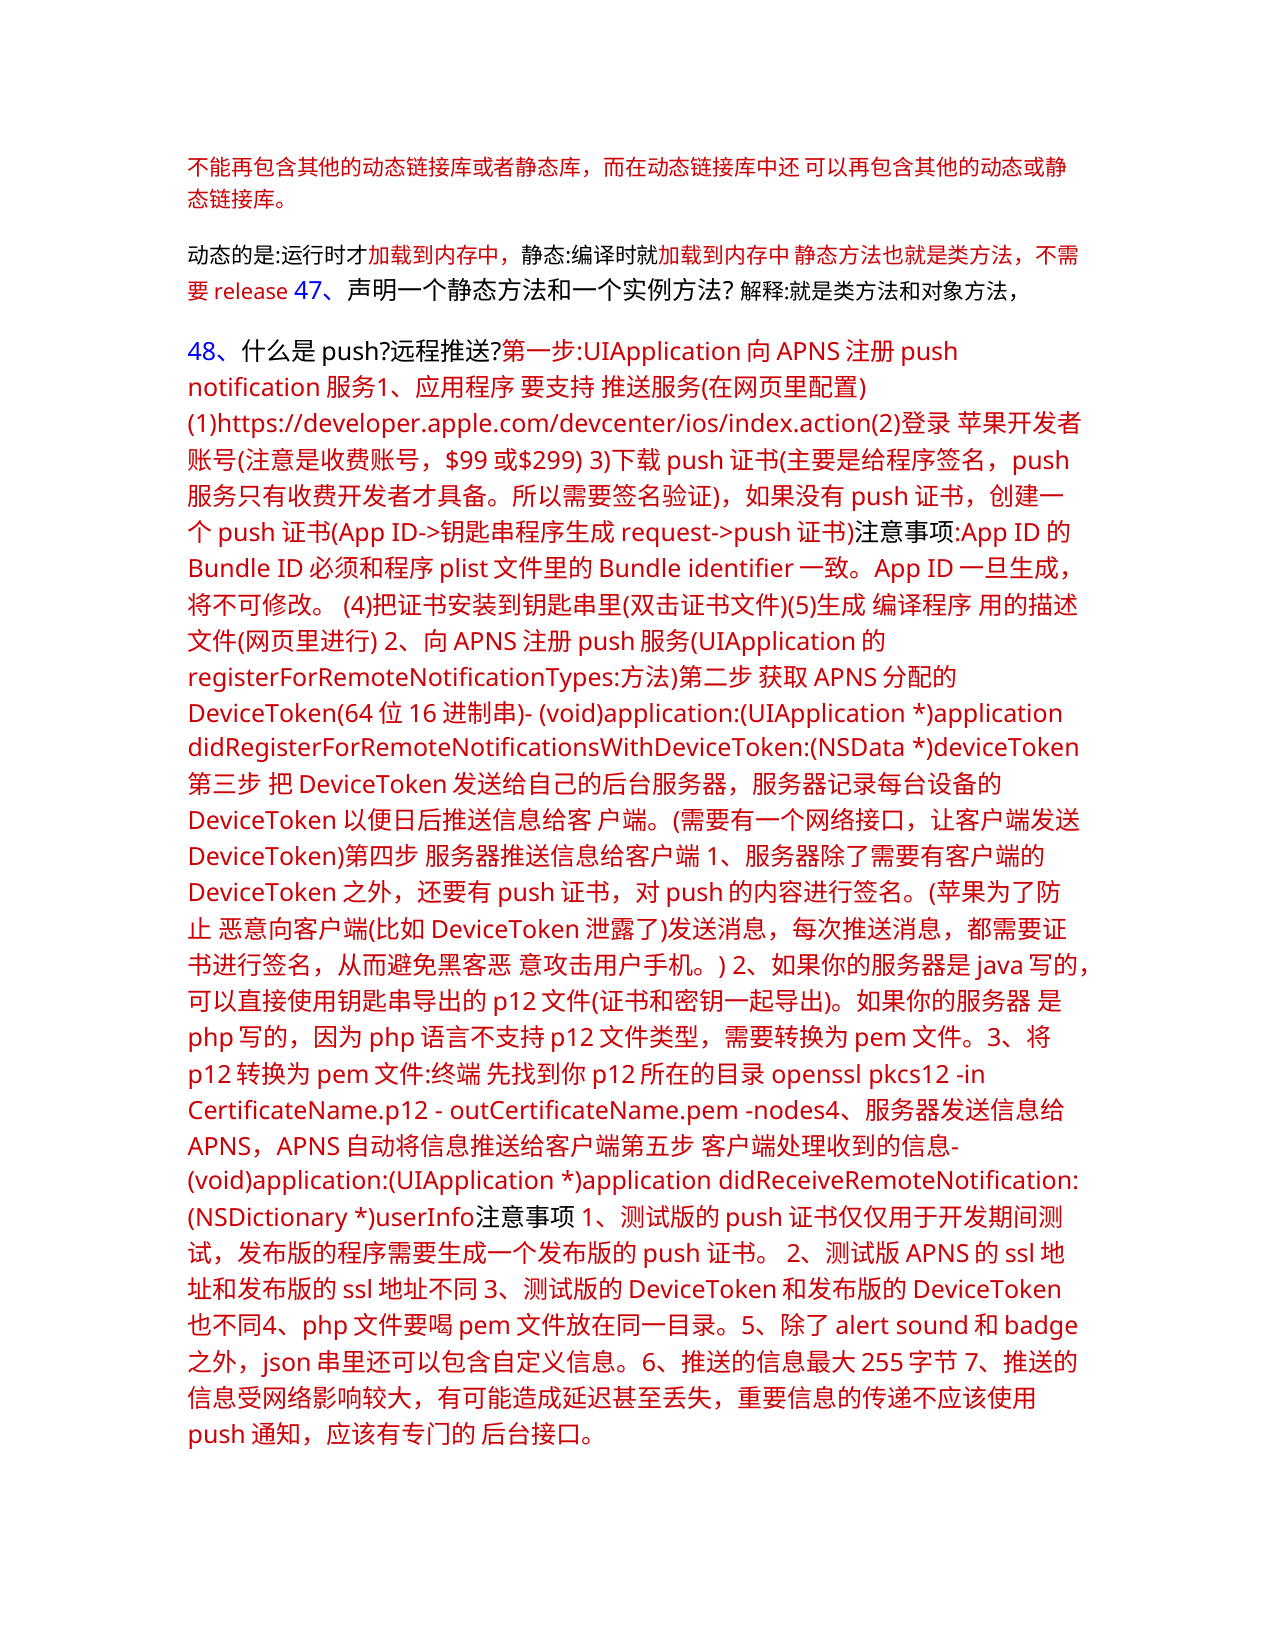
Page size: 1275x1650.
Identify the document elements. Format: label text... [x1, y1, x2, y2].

text 动态的是:运行时才加载到内存中，静态:编译时就加载到内存中 静态方法也就是类方法，不需要release 47、声明一个静态方法和一个实例方法? 解释:就是类方法和对象方法， [187, 238, 1087, 306]
text 48、什么是push?远程推送? 第一步:UIApplication向APNS注册push notification服务 1、应用程序 要支持 推送服务(在网页里配置) (1)https://developer.apple.com/devcenter/ios/index.action (2)登录 苹果开发者账号(注意是收费账号，$99或$299) 3)下载push证书(主要是给程序签名，push服务只有收费开发者才具备。所以需要签名验证)，如果没有 push证书，创建一个push证书(App ID->钥匙串程序生成request->push证书)注意事项:App ID的 Bundle ID必须和程序plist文件里的Bundle identifier一致。App ID一旦生成，将不可修改。 (4)把证书安装到钥匙串里(双击证书文件) (5)生成 编译程序 用的描述文件(网页里进行) 2、向APNS注册push服务(UIApplication的registerForRemoteNotificationTypes:方法) 第二步 获取APNS分配的DeviceToken(64位16进制串) - (void)application:(UIApplication *)application didRegisterForRemoteNotificationsWithDeviceToken:(NSData *)deviceToken 第三步 把DeviceToken发送给自己的后台服务器，服务器记录每台设备的DeviceToken以便日后推送信息给客 户端。(需要有一个网络接口，让客户端发送DeviceToken) 第四步 服务器推送信息给客户端 1、服务器除了需要有客户端的DeviceToken之外，还要有push证书，对push的内容进行签名。(苹果为了防 止 恶意向客户端(比如DeviceToken泄露了)发送消息，每次推送消息，都需要证书进行签名，从而避免黑客恶 意攻击用户手机。) 2、如果你的服务器是java写的，可以直接使用钥匙串导出的p12文件(证书和密钥一起导出)。如果你的服务器 是php写的，因为php语言不支持p12文件类型，需要转换为pem文件。 3、将p12转换为pem文件:终端 先找到你p12所在的目录 openssl pkcs12 -in CertificateName.p12 - outCertificateName.pem -nodes 4、服务器发送信息给APNS，APNS自动将信息推送给客户端 第五步 客户端处理收到的信息 - (void)application:(UIApplication *)application didReceiveRemoteNotification:(NSDictionary *)userInfo 注意事项 1、测试版的push证书仅仅用于开发期间测试，发布版的程序需要生成一个发布版的push证书。 2、测试版APNS的ssl地址和发布版的ssl地址不同 3、测试版的DeviceToken和发布版的DeviceToken也不同 4、php文件要喝pem文件放在同一目录。 5、除了alert sound和badge之外，json串里还可以包含自定义信息。 6、推送的信息最大255字节 7、推送的信息受网络影响较大，有可能造成延迟甚至丢失，重要信息的传递不应该使用push通知，应该有专门的 后台接口。 [187, 331, 1087, 1451]
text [187, 150, 1087, 213]
